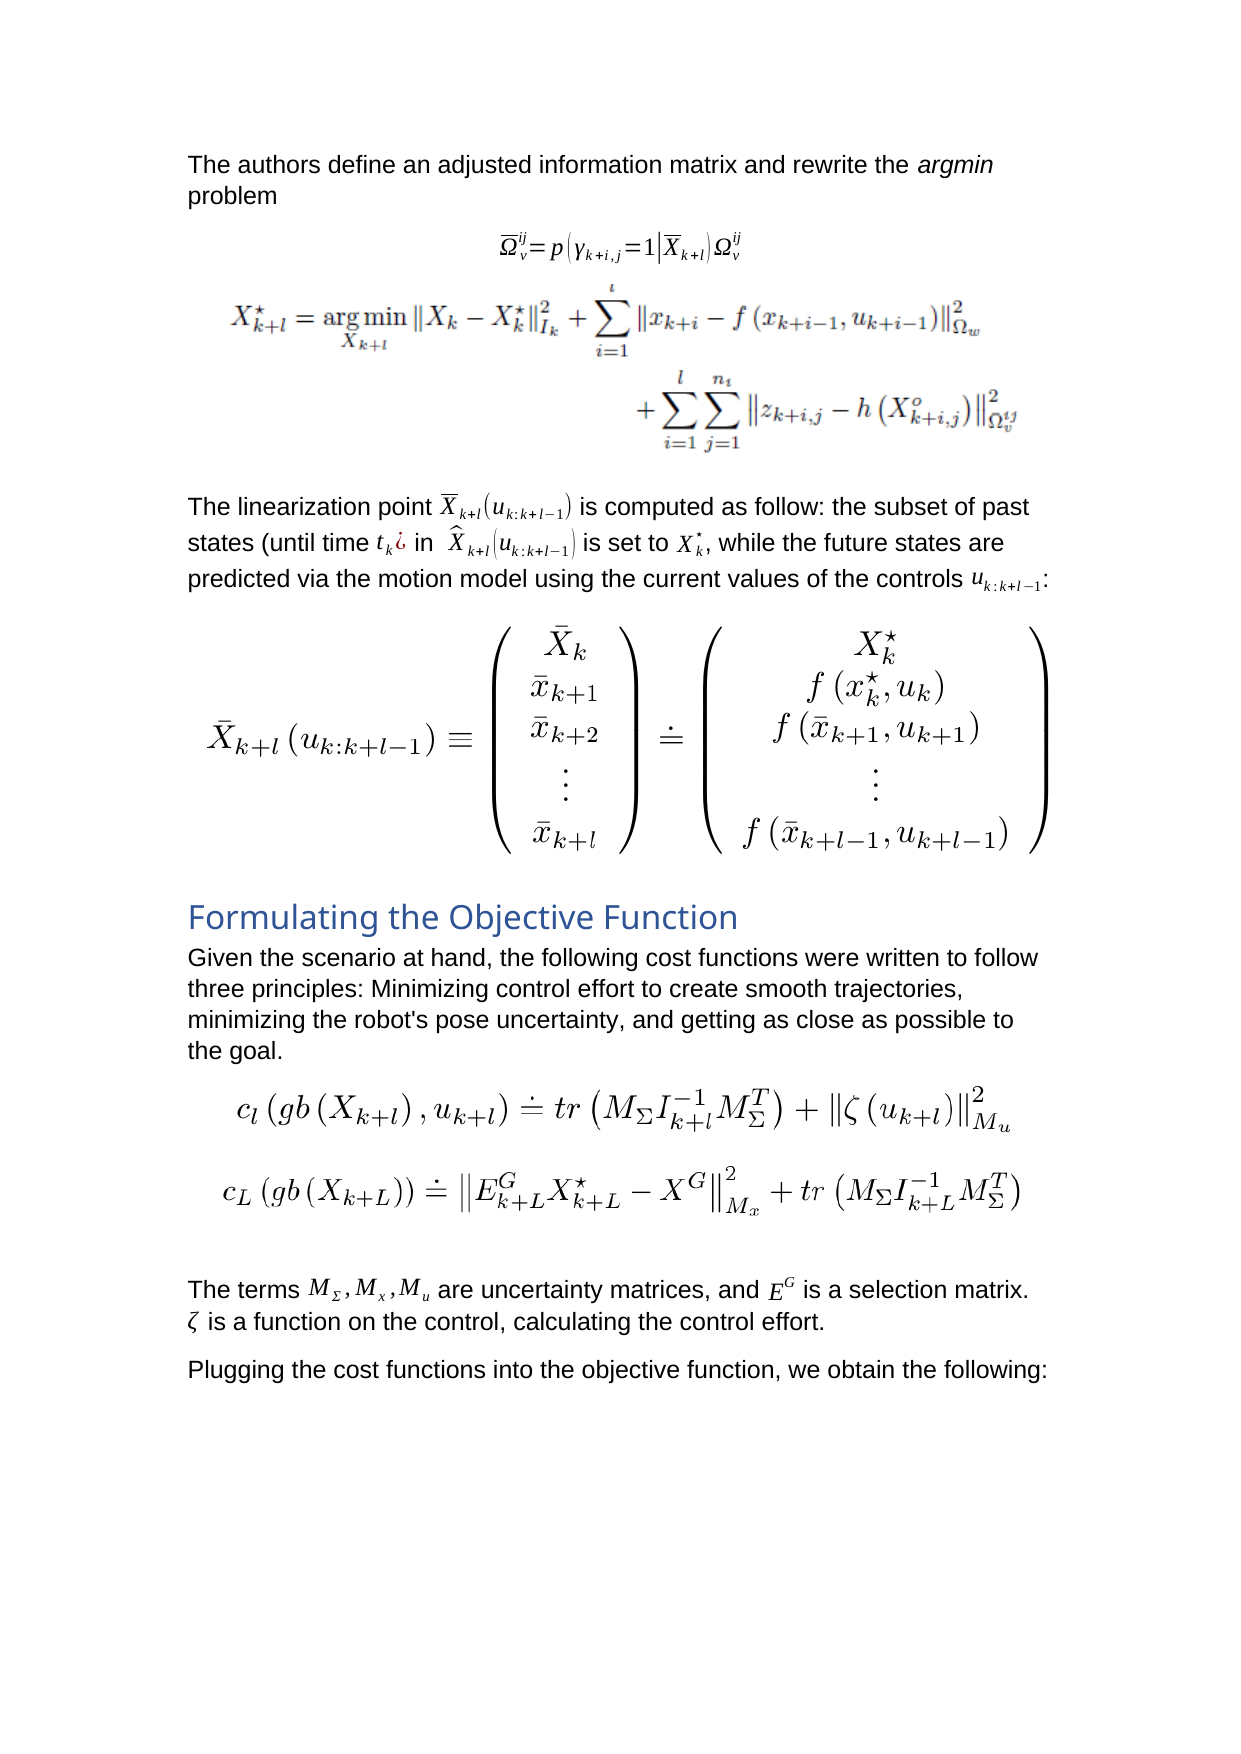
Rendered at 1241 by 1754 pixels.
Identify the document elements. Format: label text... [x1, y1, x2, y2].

text The linearization point is computed as follow: the subset of past states (until time in is set to , while the future states are predicted via the motion model using the current values of the controls : [187, 491, 1053, 594]
text Given the scenario at hand, the following cost functions were written to follow three principles: Minimizing control effort to create smooth trajectories, minimizing the robot's pose uncertainty, and getting as close as possible to the goal. [187, 943, 1053, 1065]
picture [223, 1083, 1017, 1144]
picture [213, 1162, 1027, 1224]
text The terms are uncertainty matrices, and is a selection matrix. is a function on the control, calculating the control effort. [187, 1243, 1053, 1336]
picture [222, 284, 1018, 472]
text Plugging the cost functions into the objective function, we obtain the following: [187, 1355, 1053, 1384]
text The authors define an adjusted information matrix and rewrite the argmin problem [187, 150, 1053, 210]
picture [187, 613, 1053, 867]
subtitle Formulating the Objective Function [187, 894, 1053, 939]
